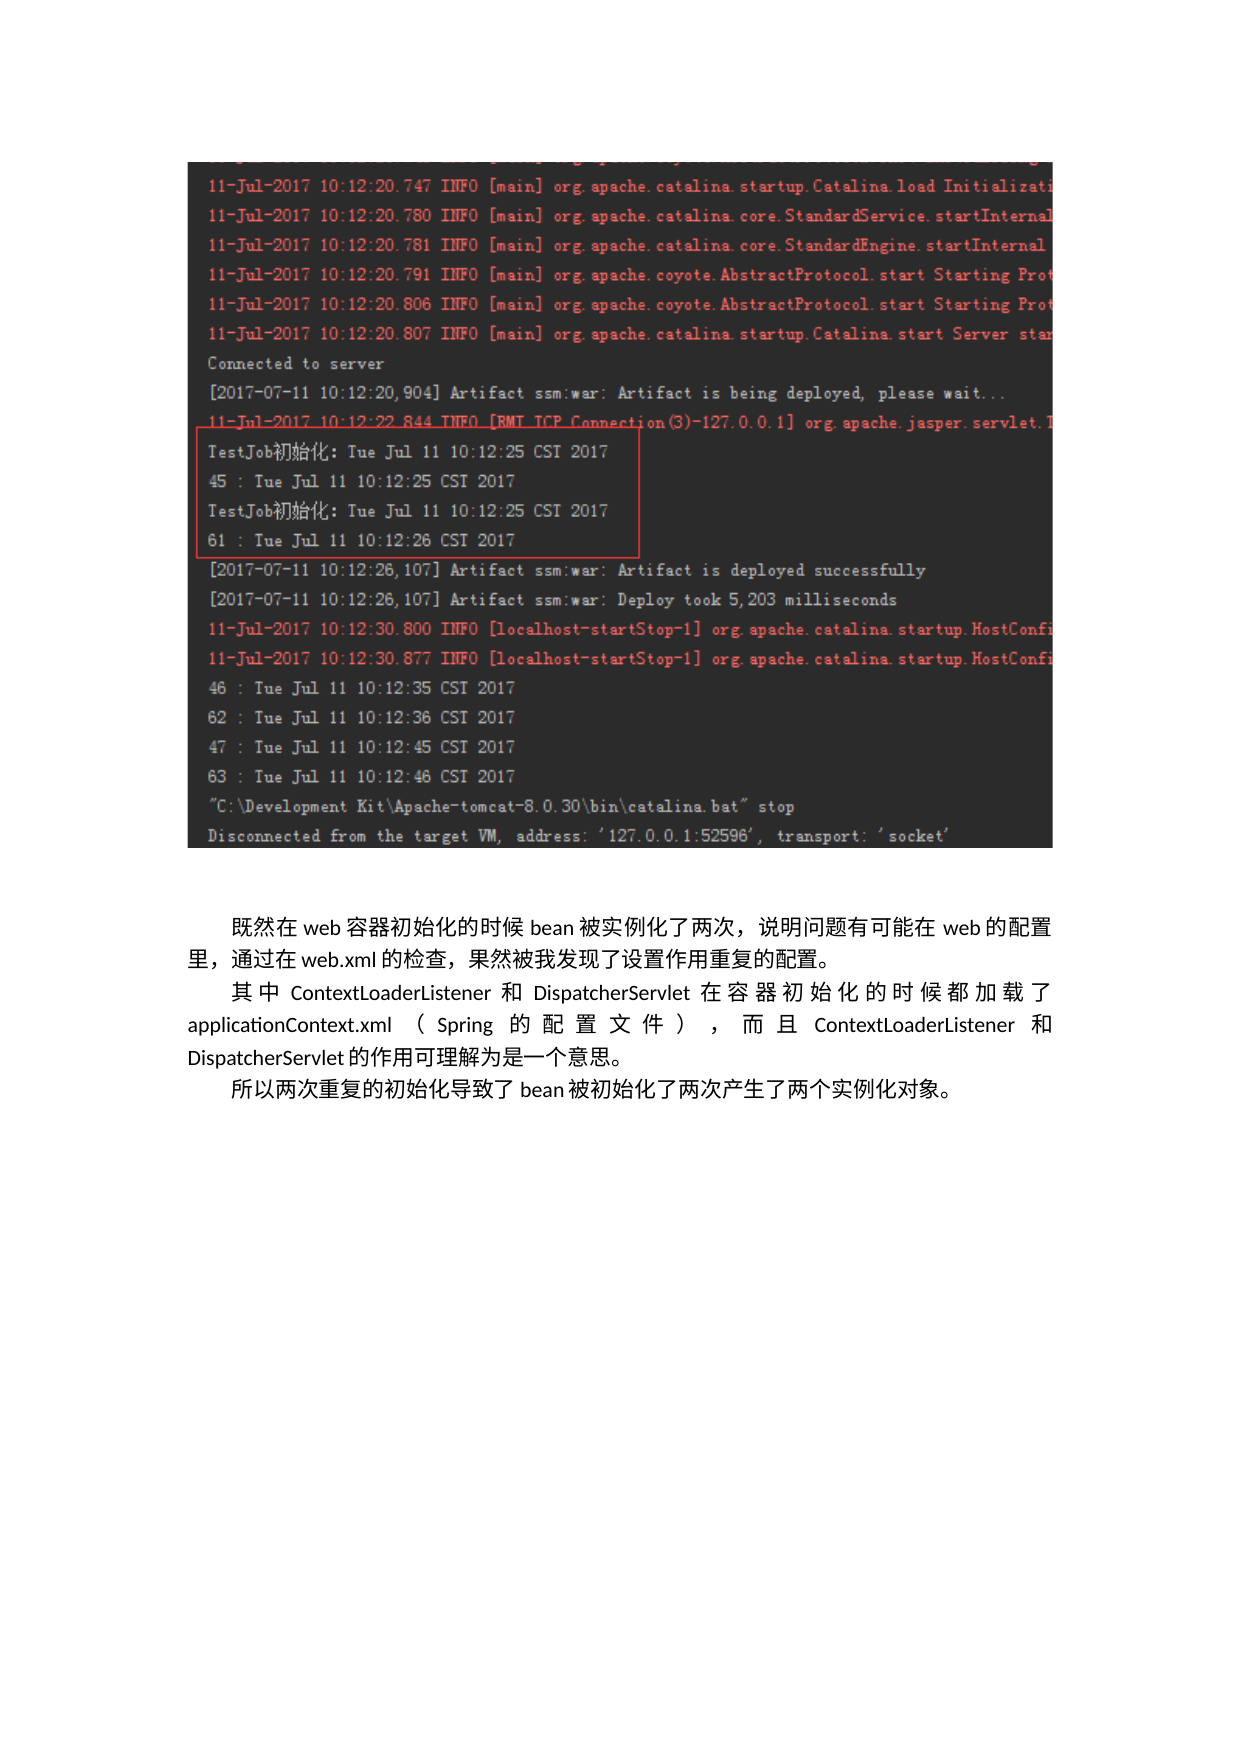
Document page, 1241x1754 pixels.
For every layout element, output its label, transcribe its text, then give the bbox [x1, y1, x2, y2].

text 所以两次重复的初始化导致了bean被初始化了两次产生了两个实例化对象。 [187, 1072, 1053, 1104]
text 既然在web容器初始化的时候bean被实例化了两次，说明问题有可能在web的配置里，通过在web.xml的检查，果然被我发现了设置作用重复的配置。 [187, 909, 1053, 974]
text 其中ContextLoaderListener和DispatcherServlet在容器初始化的时候都加载了applicationContext.xml（Spring的配置文件），而且ContextLoaderListener和DispatcherServlet的作用可理解为是一个意思。 [187, 974, 1053, 1072]
picture [187, 162, 1053, 848]
